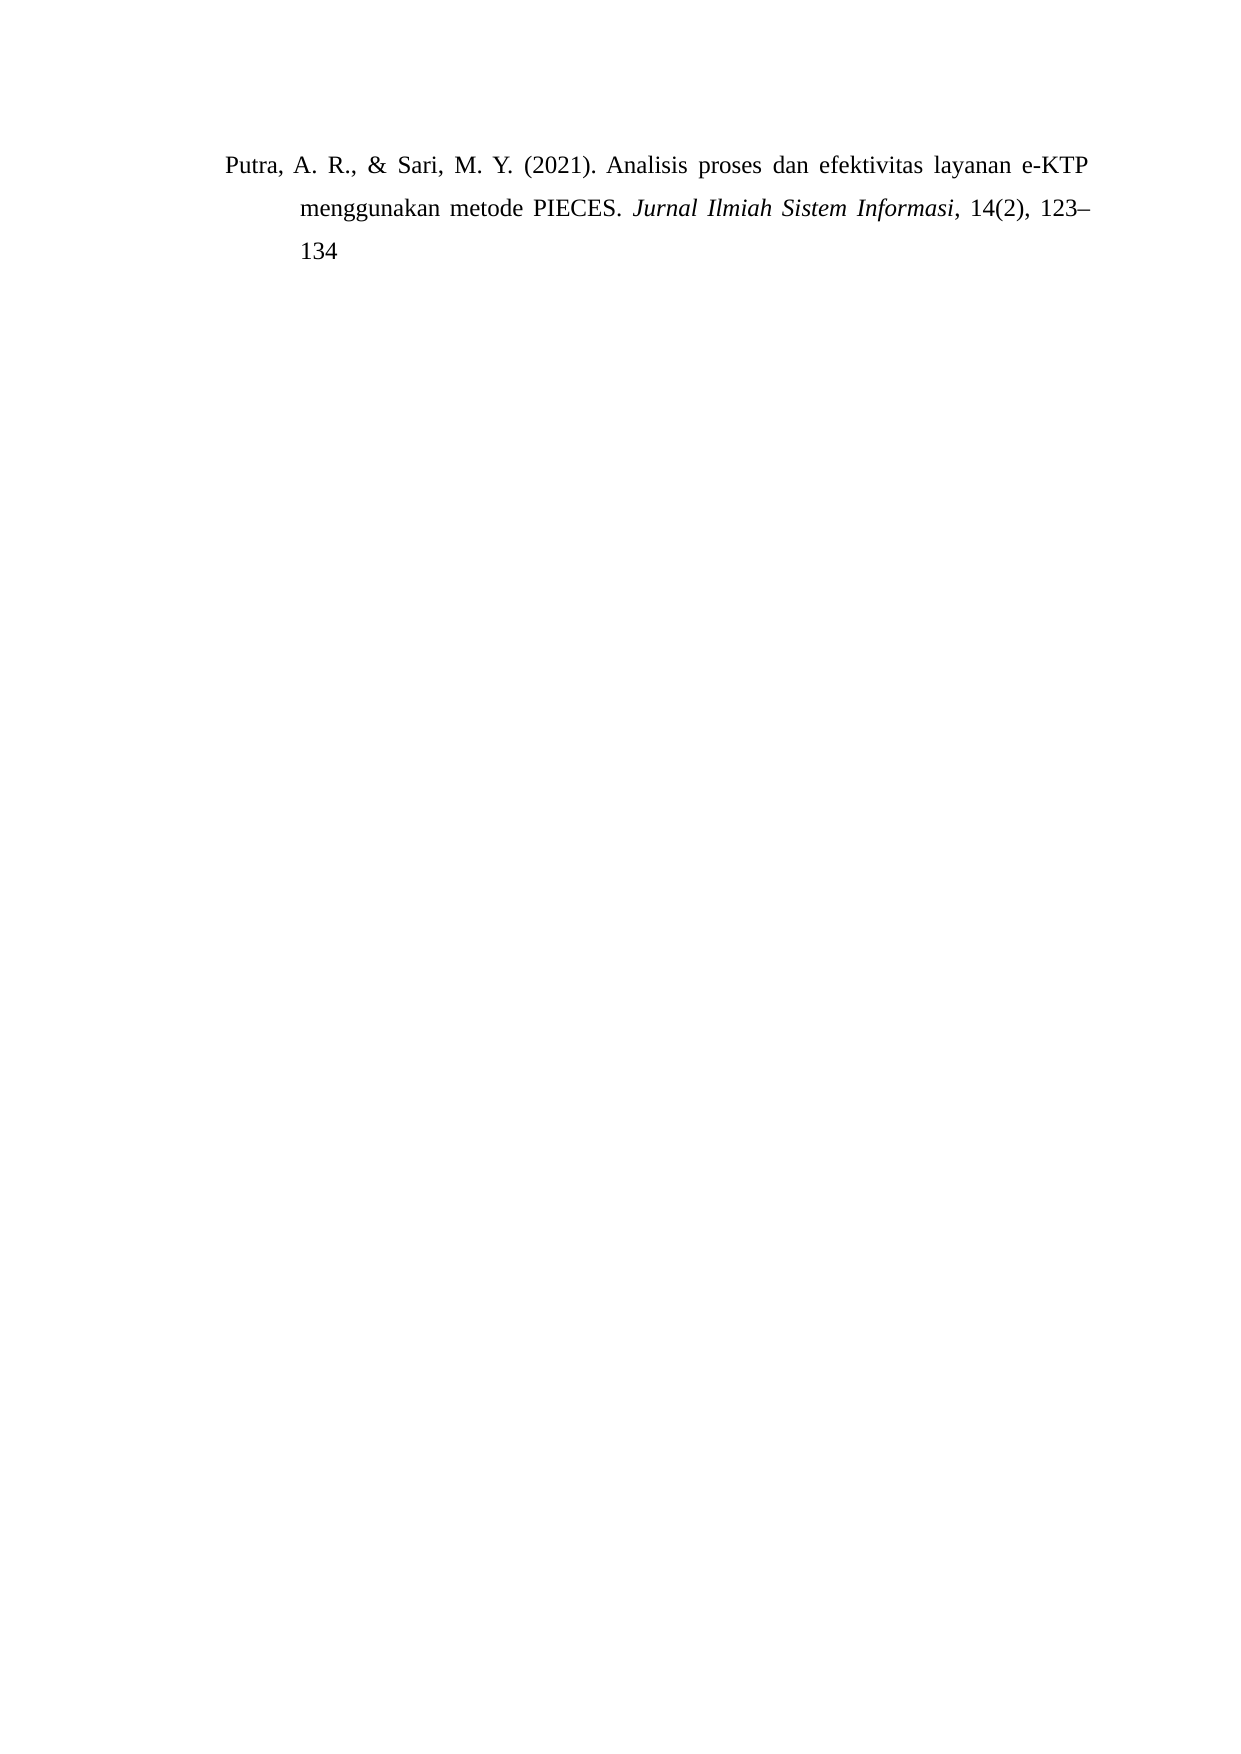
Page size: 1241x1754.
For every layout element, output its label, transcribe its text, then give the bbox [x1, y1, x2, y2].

text Putra, A. R., & Sari, M. Y. (2021). Analisis proses dan efektivitas layanan e-KTP menggunakan metode PIECES. Jurnal Ilmiah Sistem Informasi, 14(2), 123–134 [225, 150, 1090, 265]
